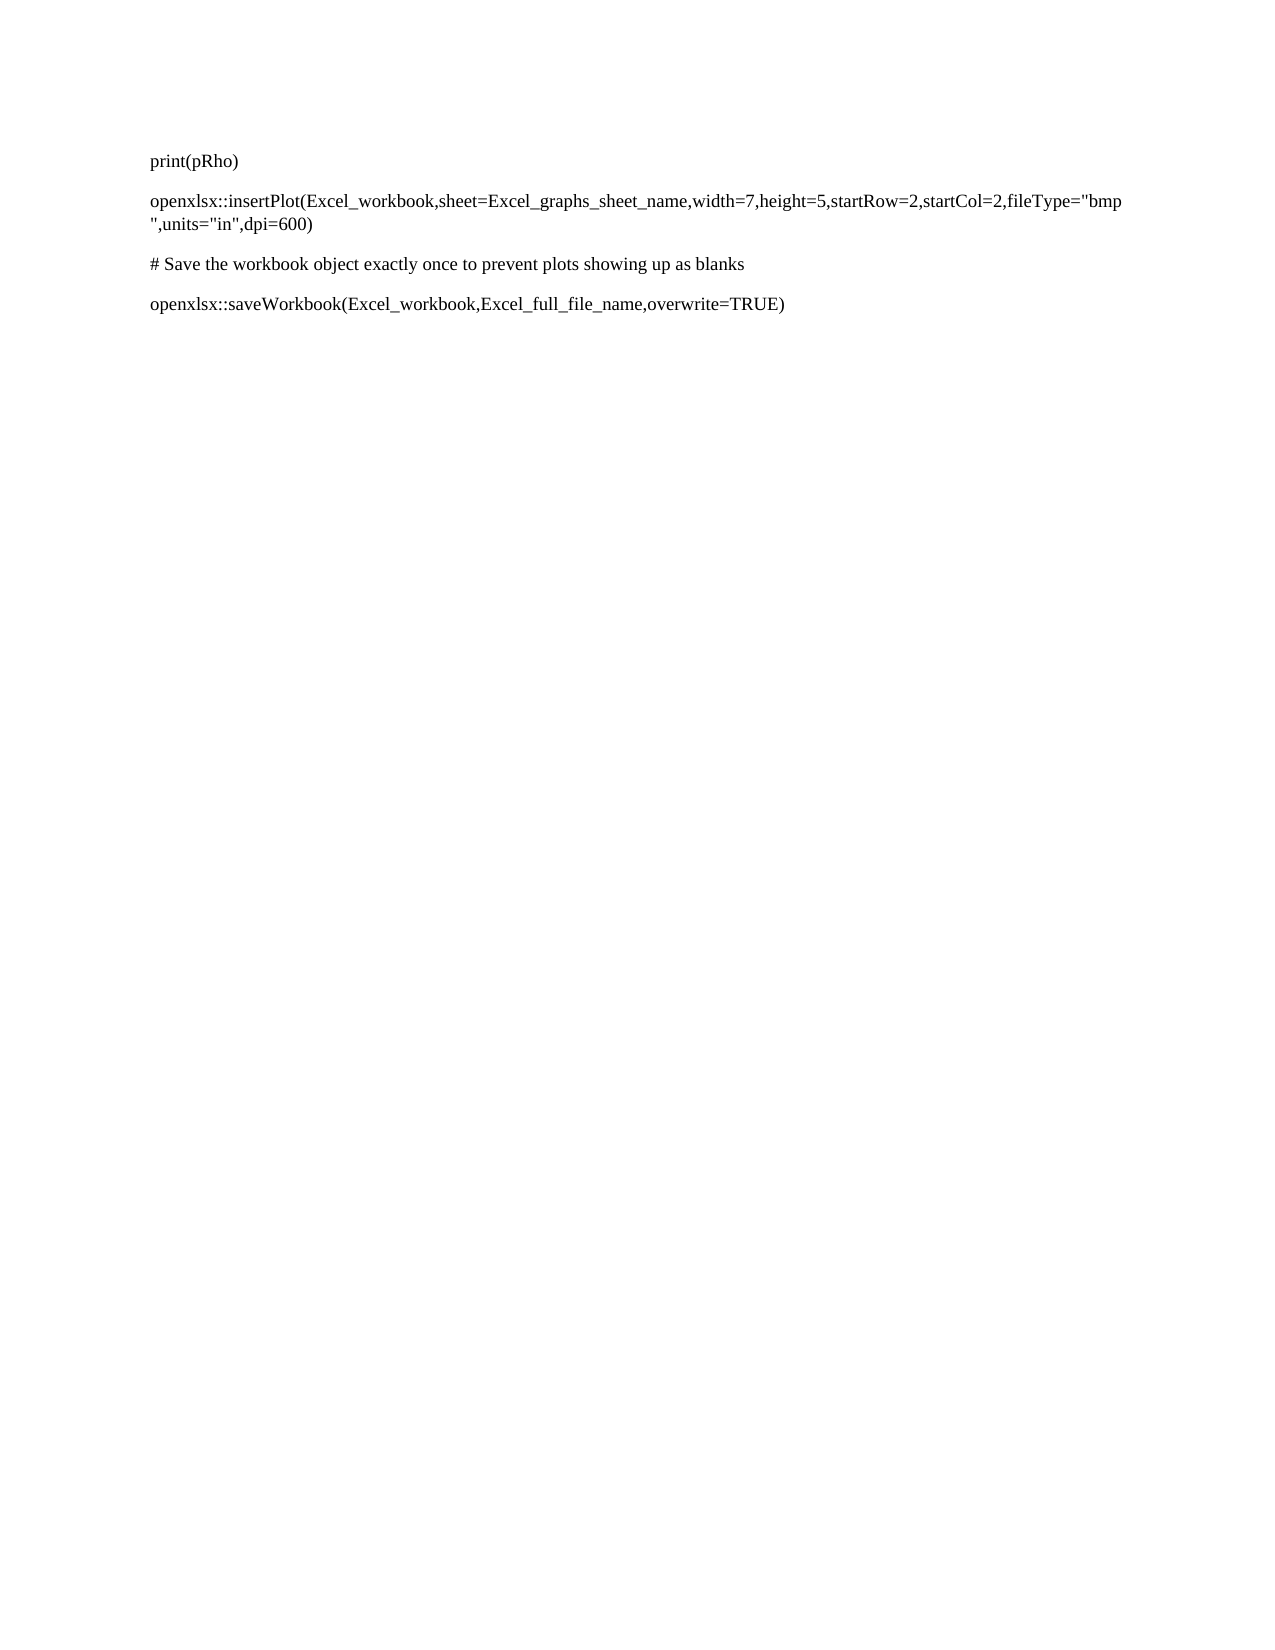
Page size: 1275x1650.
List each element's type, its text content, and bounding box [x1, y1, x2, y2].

text openxlsx::saveWorkbook(Excel_workbook,Excel_full_file_name,overwrite=TRUE) [150, 293, 1125, 314]
text print(pRho) [150, 150, 1125, 172]
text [150, 190, 1125, 235]
text # Save the workbook object exactly once to prevent plots showing up as blanks [150, 253, 1125, 274]
